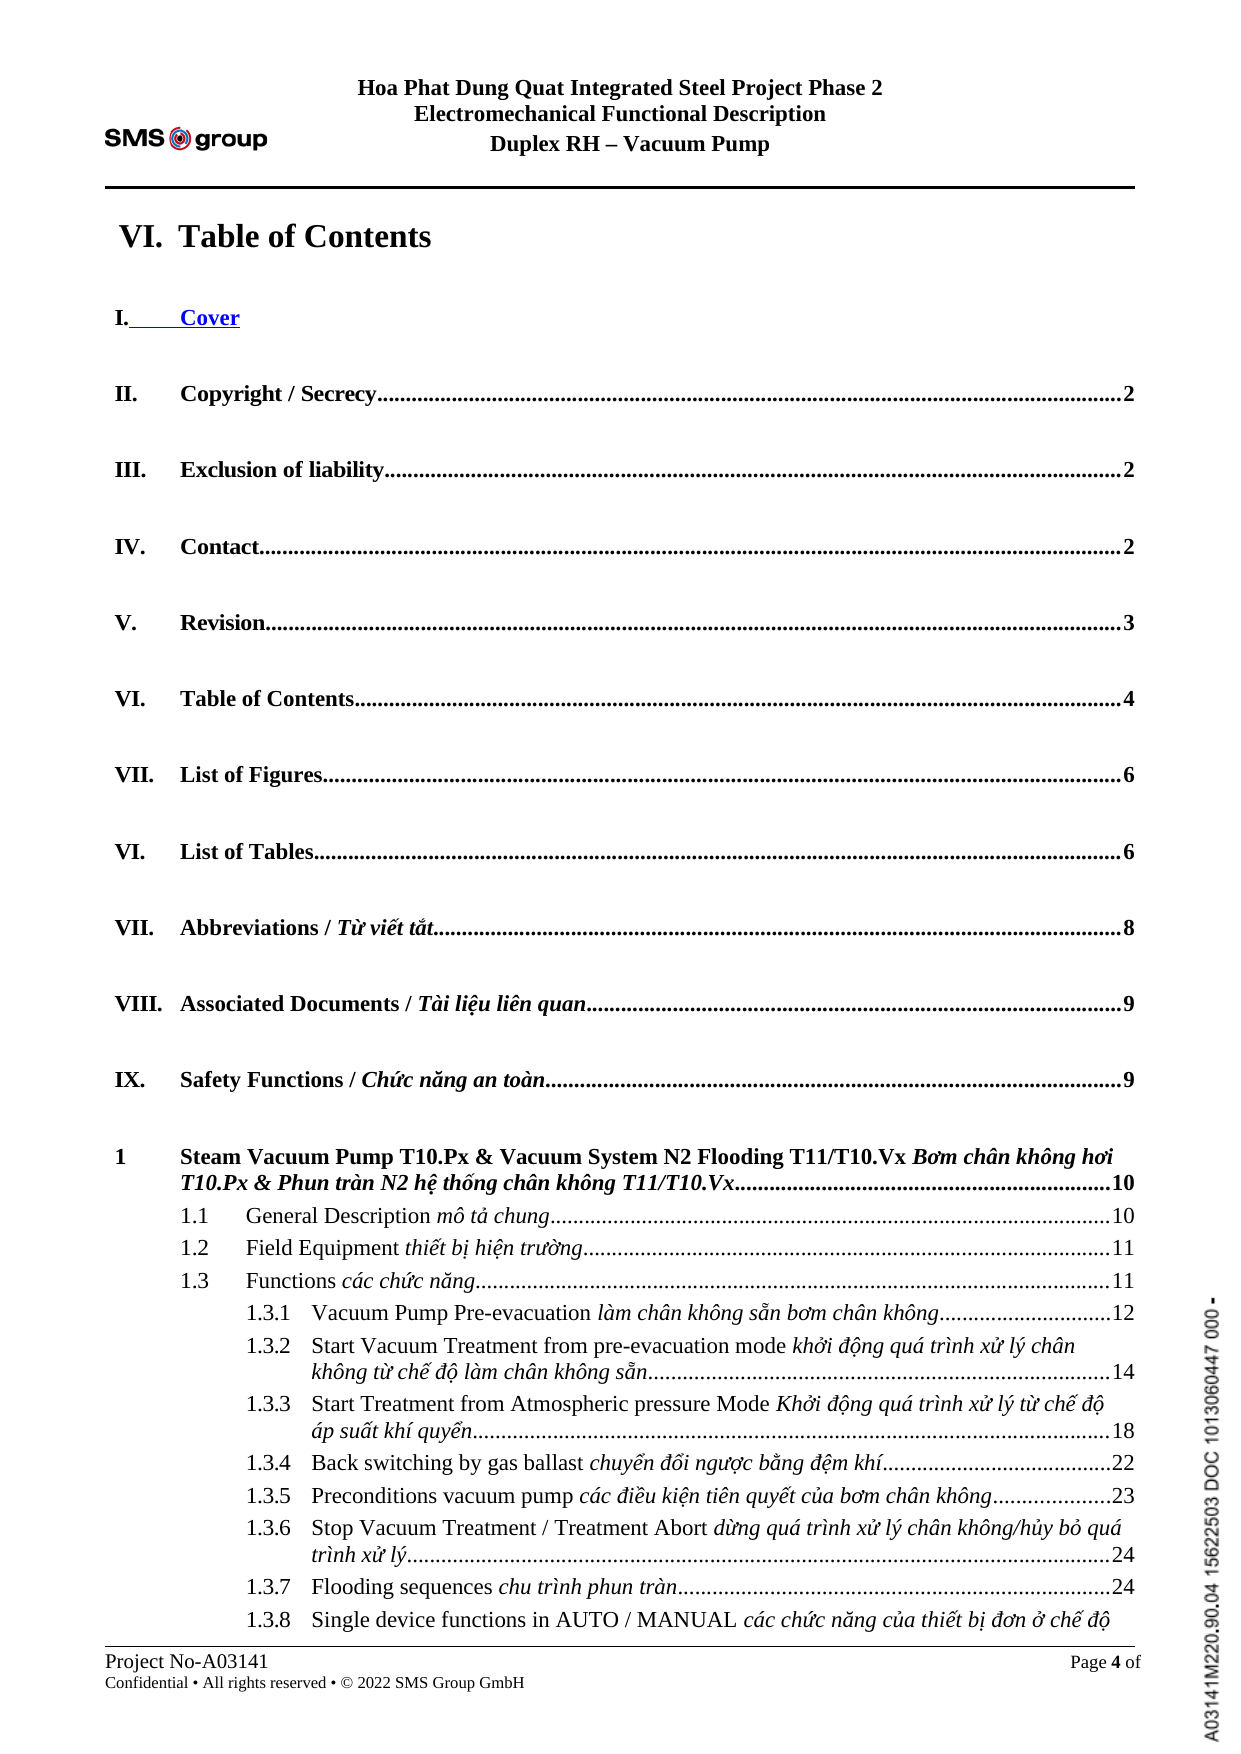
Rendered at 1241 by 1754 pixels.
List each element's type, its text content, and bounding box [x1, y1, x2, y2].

picture [1200, 1295, 1222, 1745]
list Table of Contents [119, 216, 1128, 254]
picture [105, 126, 268, 152]
